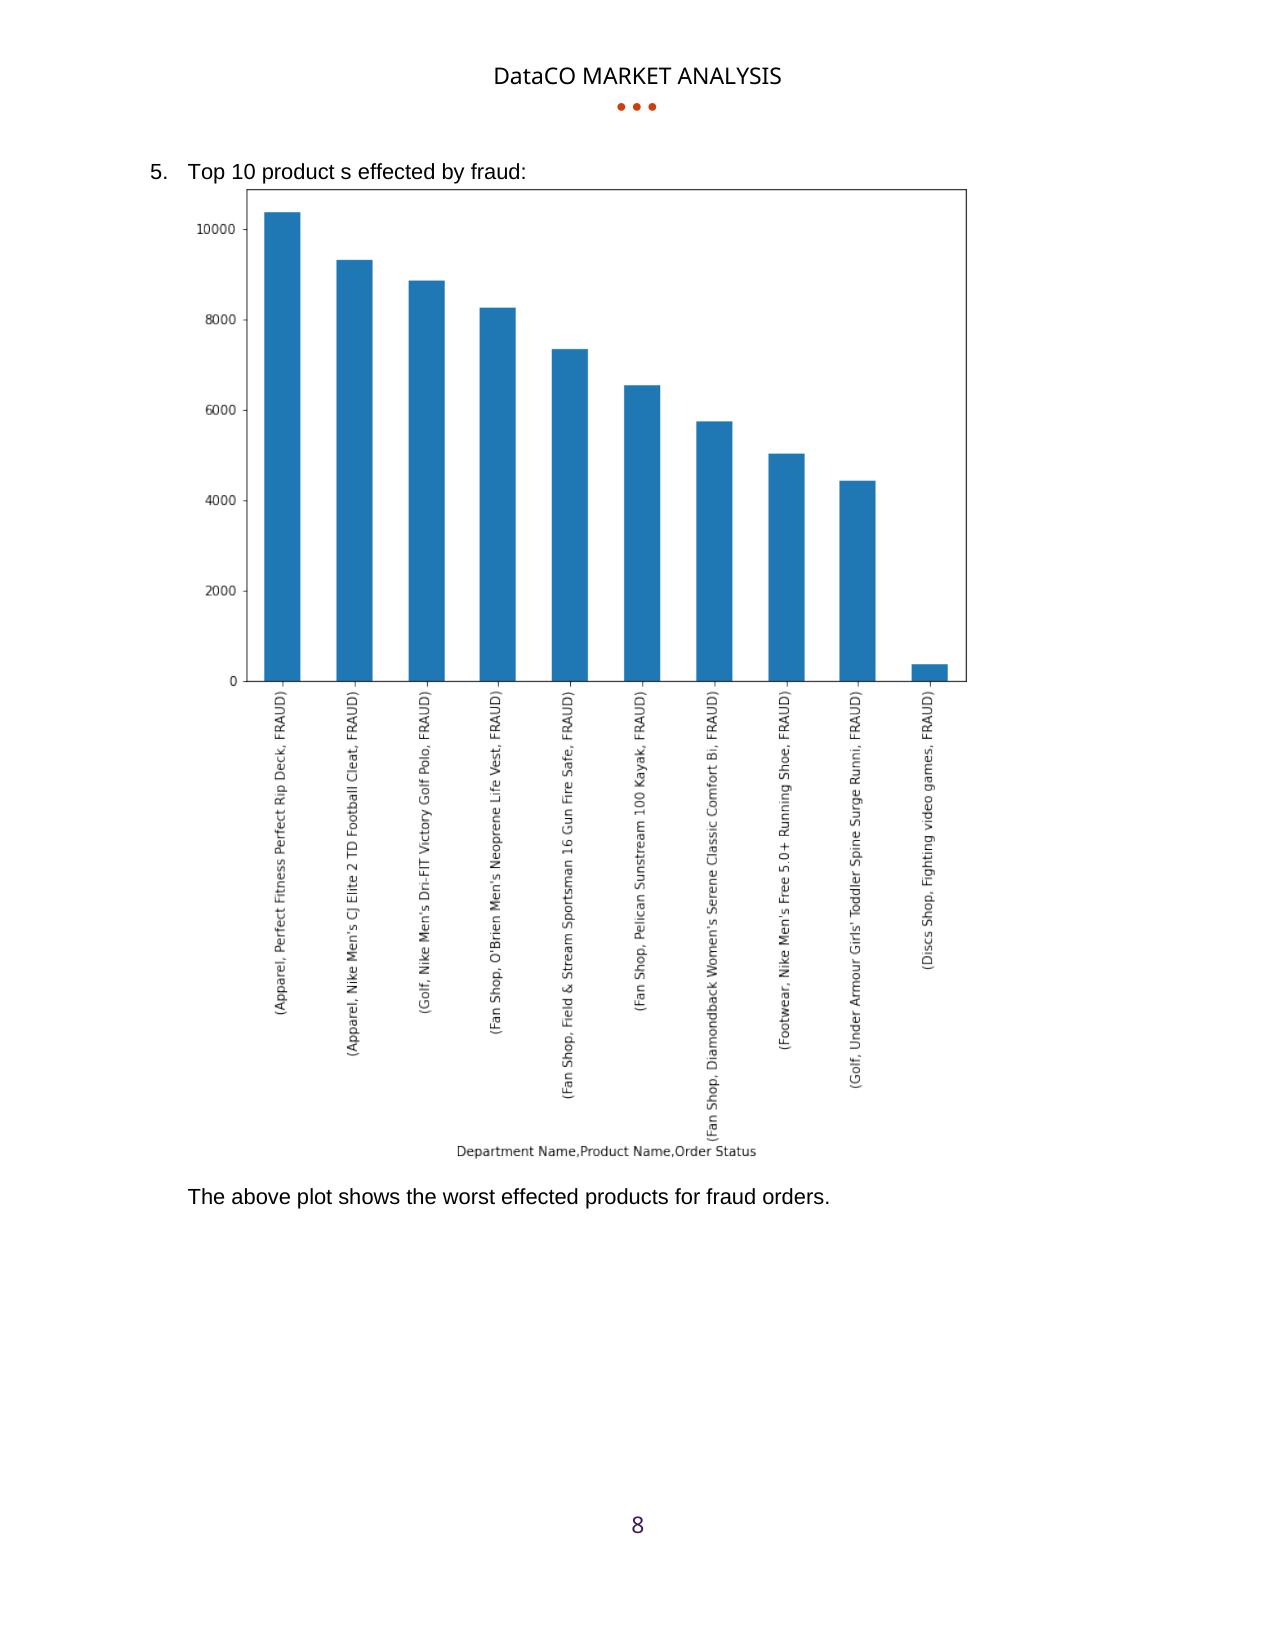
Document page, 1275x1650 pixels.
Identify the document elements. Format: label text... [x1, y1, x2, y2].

list The above plot shows the worst effected products for fraud orders. [187, 1184, 1162, 1209]
picture [187, 181, 975, 1168]
